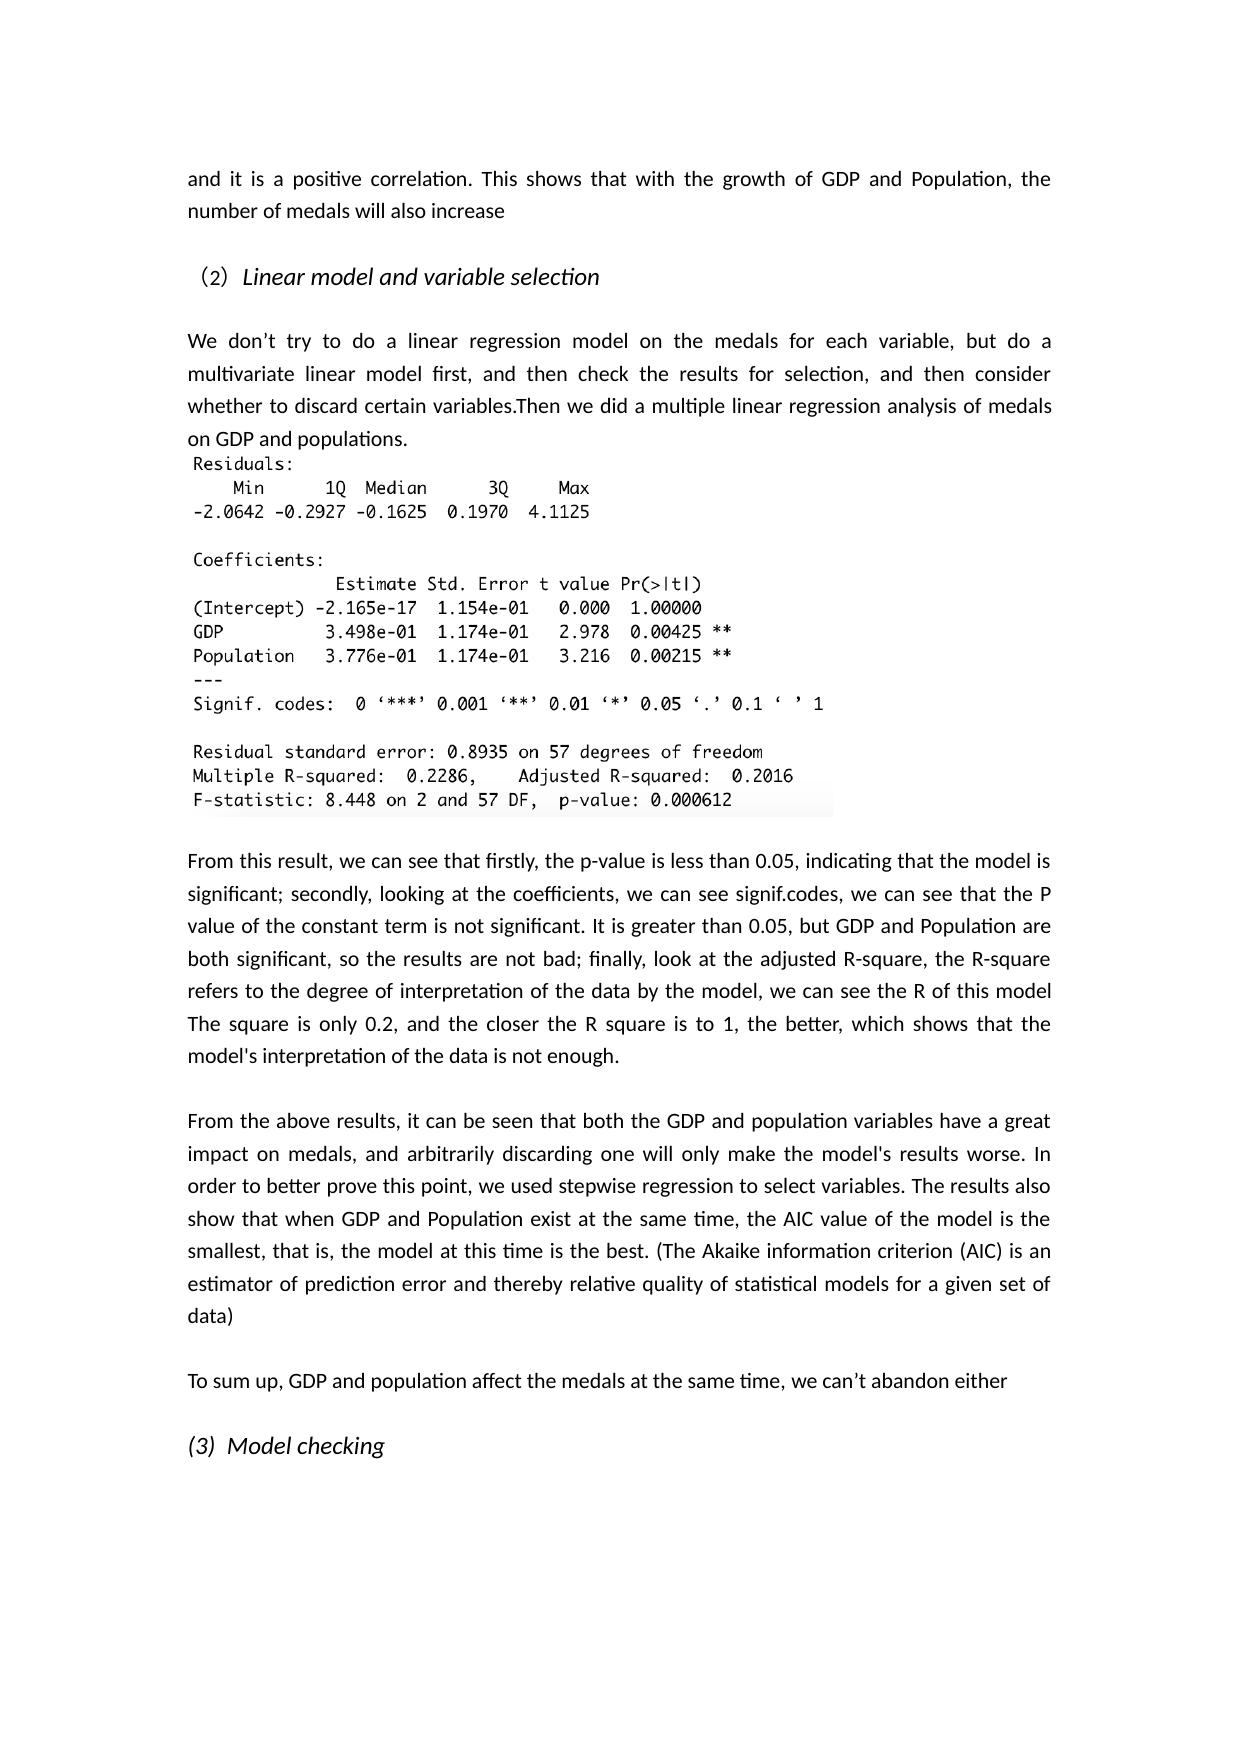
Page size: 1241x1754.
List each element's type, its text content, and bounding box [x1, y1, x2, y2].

list To sum up, GDP and population affect the medals at the same time, we can’t abandon either [187, 1364, 1053, 1397]
picture [187, 454, 834, 817]
list From this result, we can see that firstly, the p-value is less than 0.05, indicating that the model is significant; secondly, looking at the coefficients, we can see signif.codes, we can see that the P value of the constant term is not significant. It is greater than 0.05, but GDP and Population are both significant, so the results are not bad; finally, look at the adjusted R-square, the R-square refers to the degree of interpretation of the data by the model, we can see the R of this model The square is only 0.2, and the closer the R square is to 1, the better, which shows that the model's interpretation of the data is not enough. [187, 844, 1053, 1072]
list Model checking [187, 1429, 1053, 1462]
list We don’t try to do a linear regression model on the medals for each variable, but do a multivariate linear model first, and then check the results for selection, and then consider whether to discard certain variables.Then we did a multiple linear regression analysis of medals on GDP and populations. [187, 324, 1053, 454]
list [187, 162, 1053, 227]
list Linear model and variable selection [187, 259, 1053, 292]
list From the above results, it can be seen that both the GDP and population variables have a great impact on medals, and arbitrarily discarding one will only make the model's results worse. In order to better prove this point, we used stepwise regression to select variables. The results also show that when GDP and Population exist at the same time, the AIC value of the model is the smallest, that is, the model at this time is the best. (The Akaike information criterion (AIC) is an estimator of prediction error and thereby relative quality of statistical models for a given set of data) [187, 1104, 1053, 1332]
